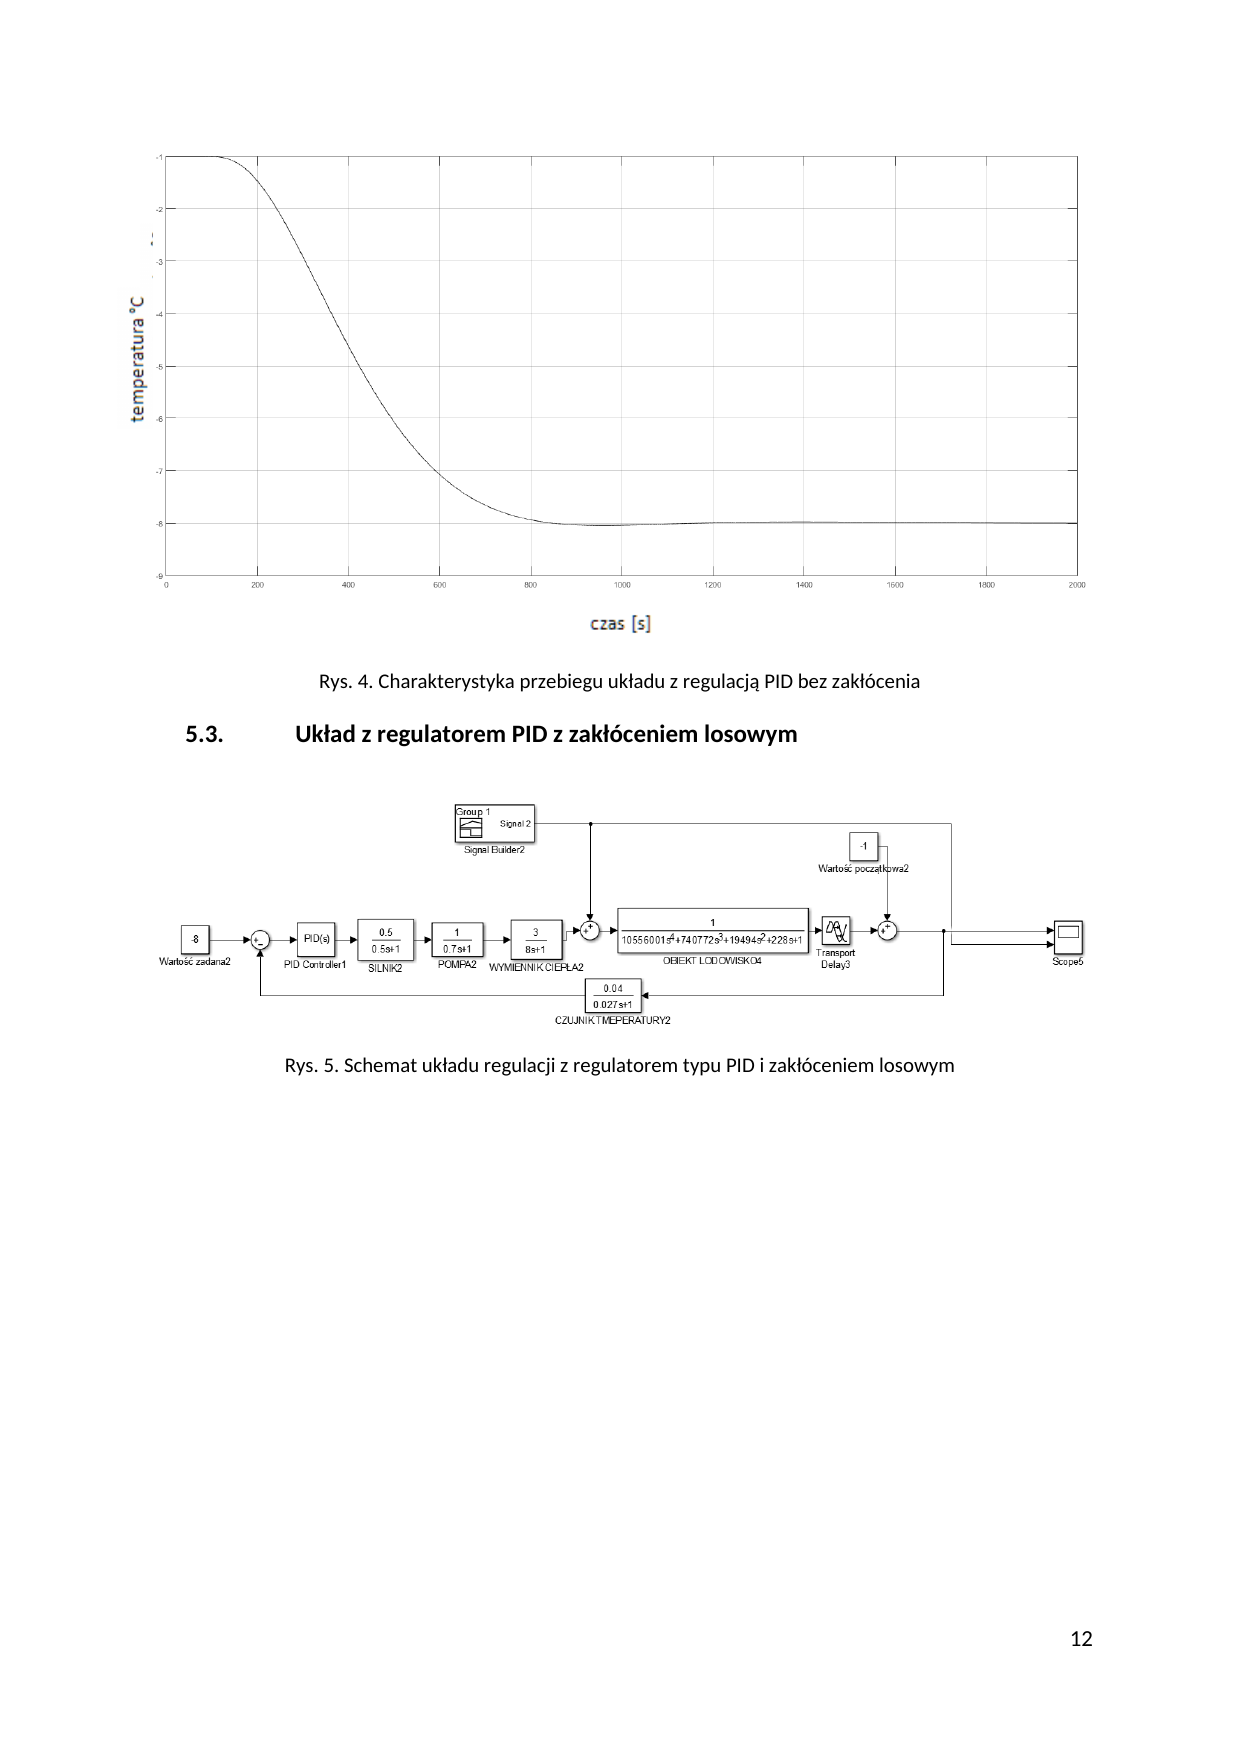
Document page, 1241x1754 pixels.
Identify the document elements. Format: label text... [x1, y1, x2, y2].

text Rys. 4. Charakterystyka przebiegu układu z regulacją PID bez zakłócenia [148, 668, 1093, 694]
text Rys. 5. Schemat układu regulacji z regulatorem typu PID i zakłóceniem losowym [148, 1052, 1093, 1078]
picture [147, 774, 1093, 1028]
picture [118, 147, 1088, 594]
list Układ z regulatorem PID z zakłóceniem losowym [185, 718, 1093, 749]
picture [589, 606, 655, 641]
